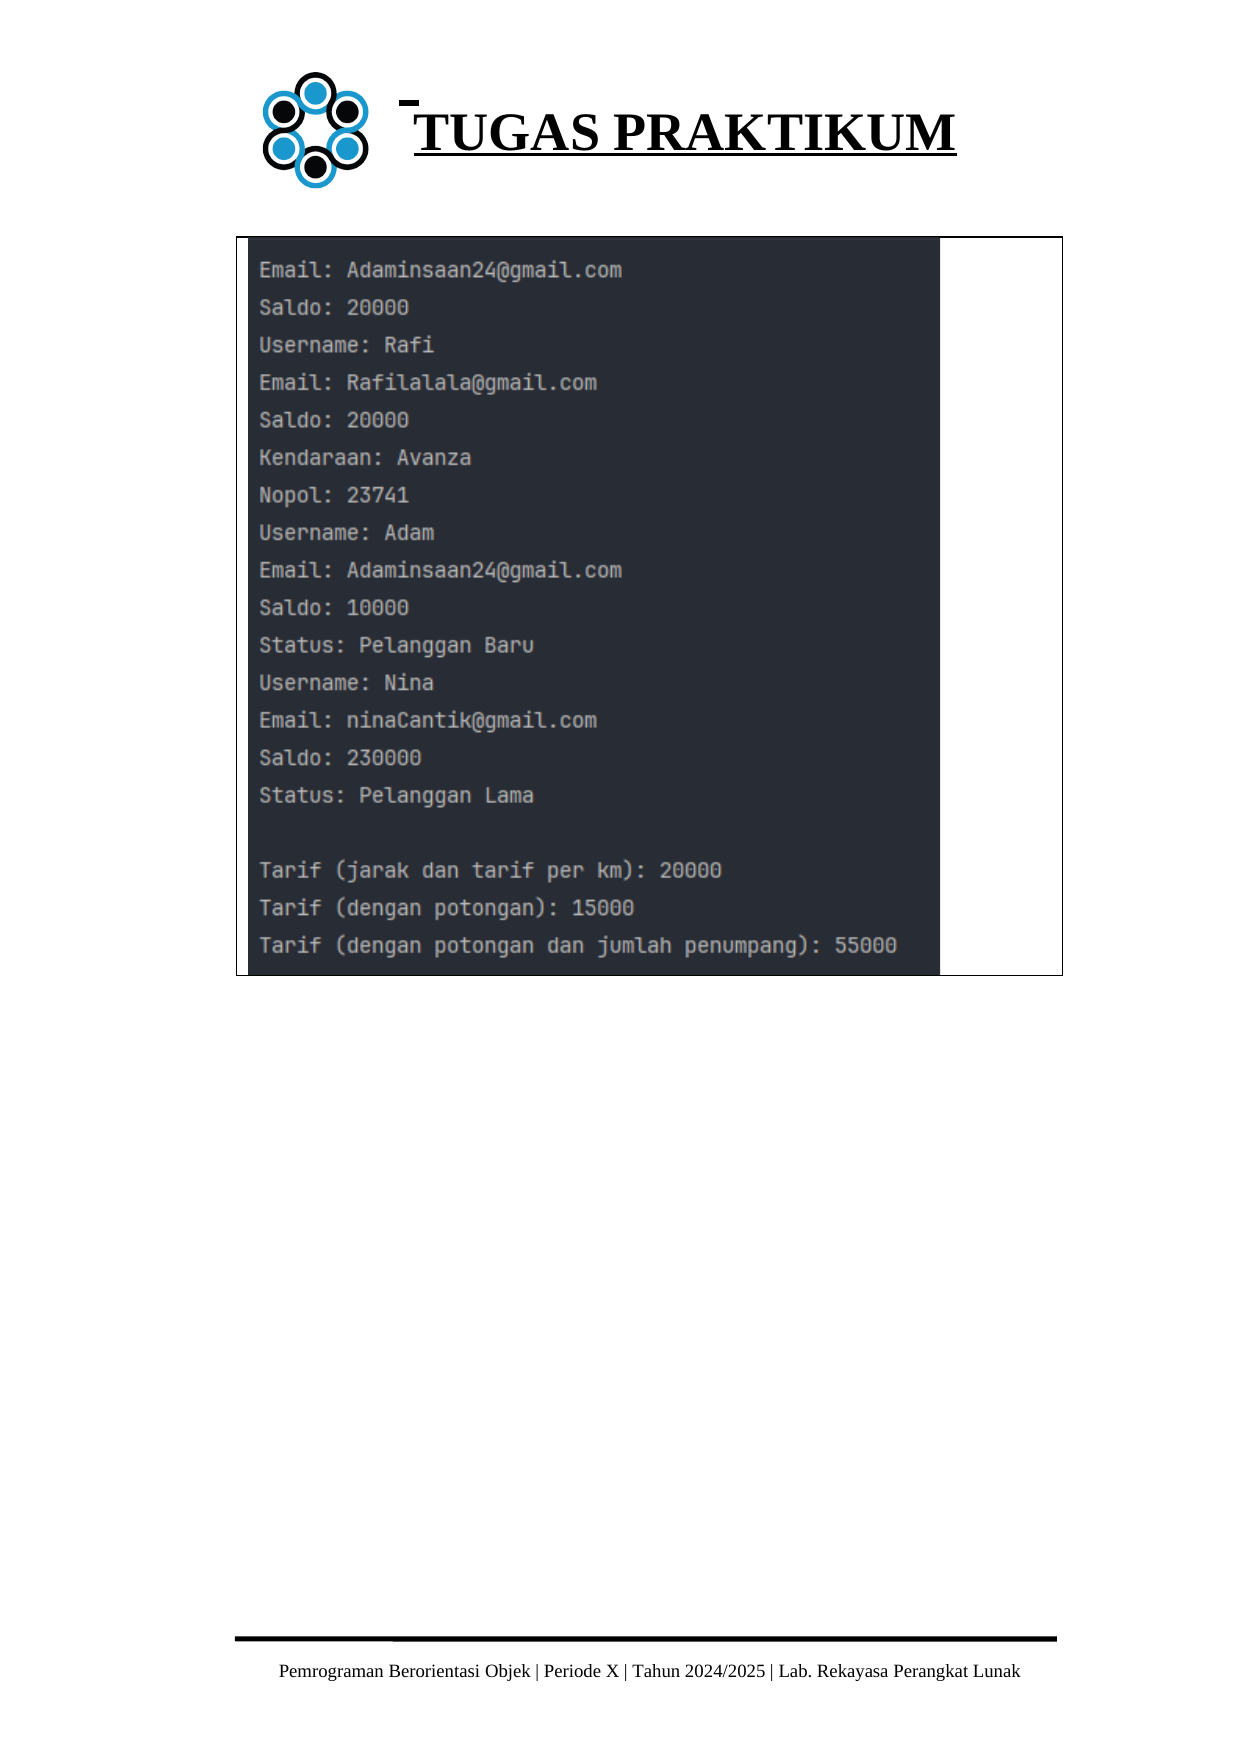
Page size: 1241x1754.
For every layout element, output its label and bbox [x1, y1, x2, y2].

picture [257, 72, 374, 189]
table_header [237, 238, 248, 975]
picture [248, 237, 941, 975]
table_header [941, 238, 1062, 975]
